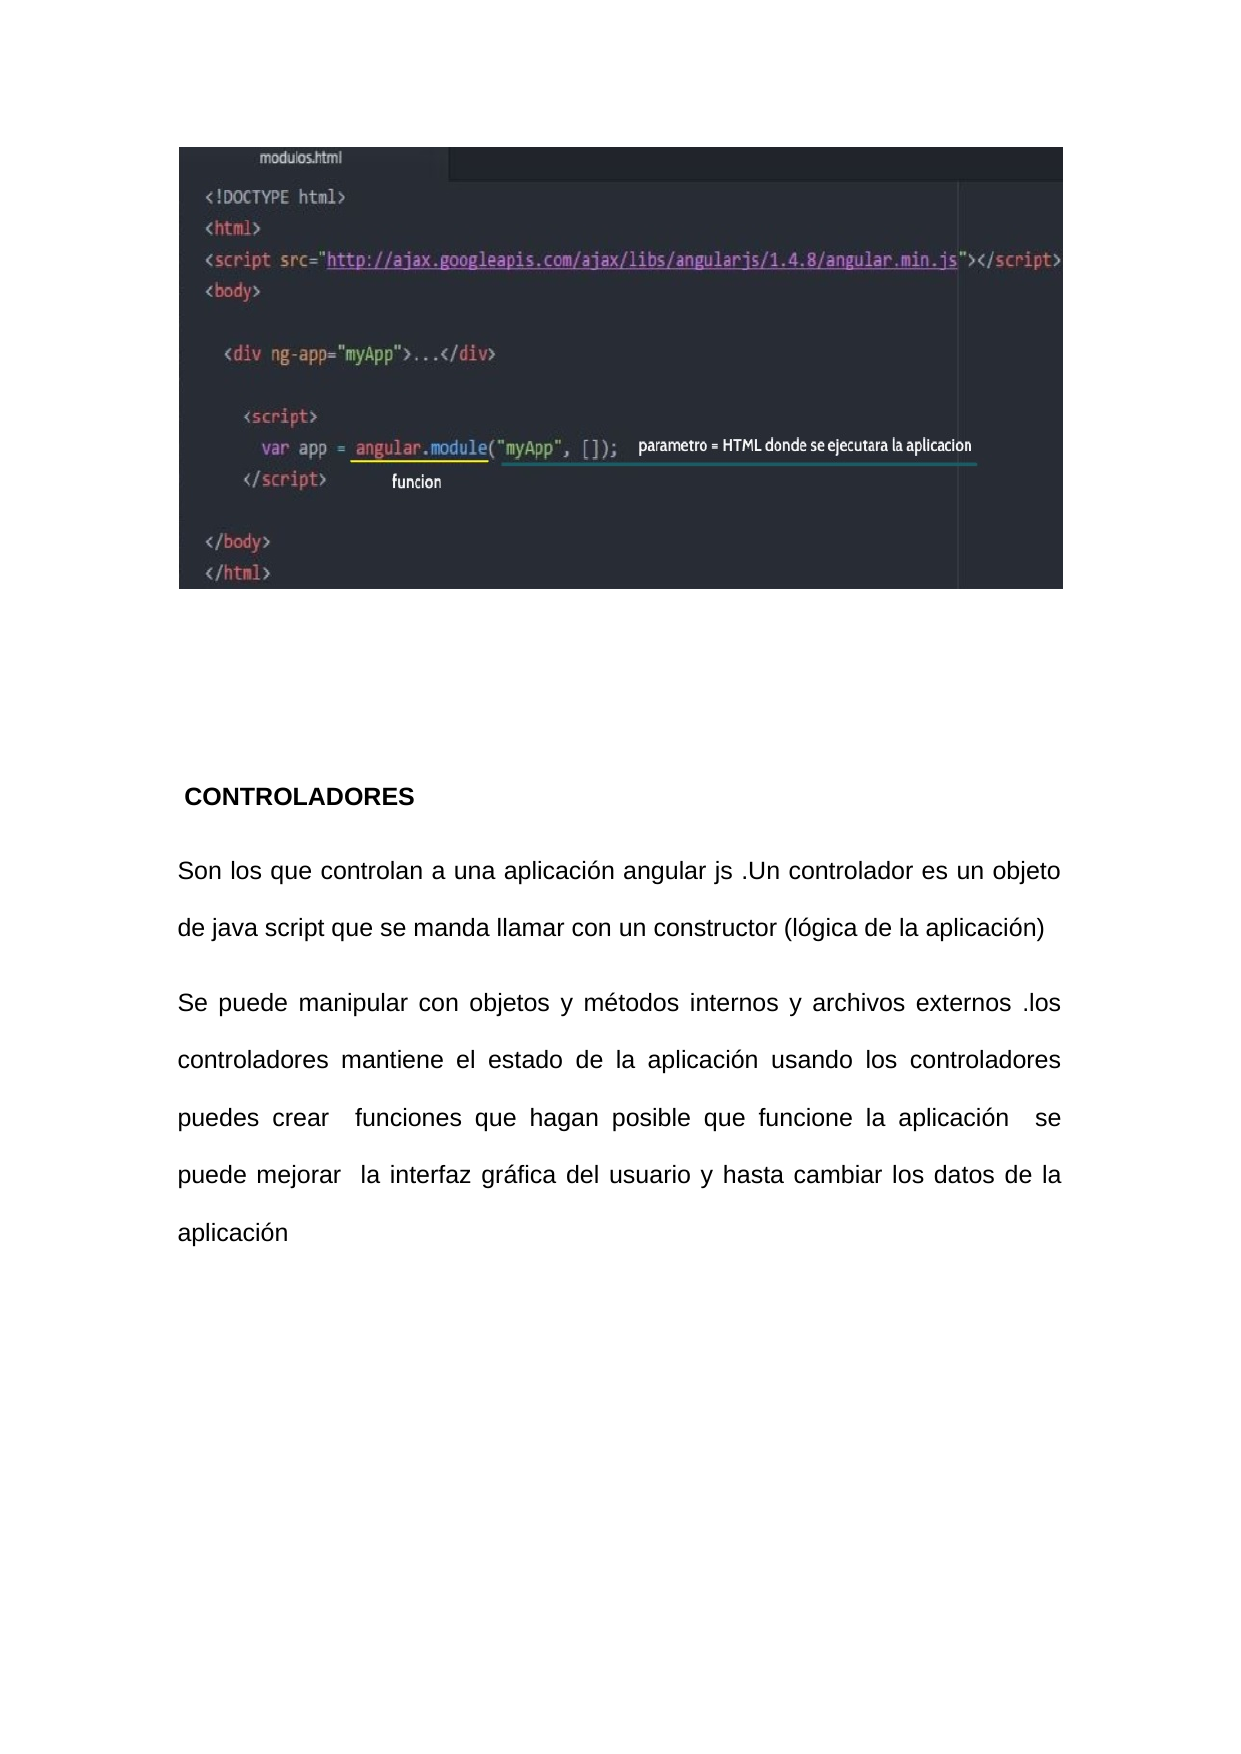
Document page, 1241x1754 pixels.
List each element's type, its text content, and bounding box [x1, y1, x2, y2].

text Se puede manipular con objetos y métodos internos y archivos externos .los controladores mantiene el estado de la aplicación usando los controladores puedes crear funciones que hagan posible que funcione la aplicación se puede mejorar la interfaz gráfica del usuario y hasta cambiar los datos de la aplicación [177, 987, 1063, 1246]
text Son los que controlan a una aplicación angular js .Un controlador es un objeto de java script que se manda llamar con un constructor (lógica de la aplicación) [177, 856, 1063, 942]
text CONTROLADORES [177, 782, 1063, 810]
picture [177, 147, 1063, 589]
